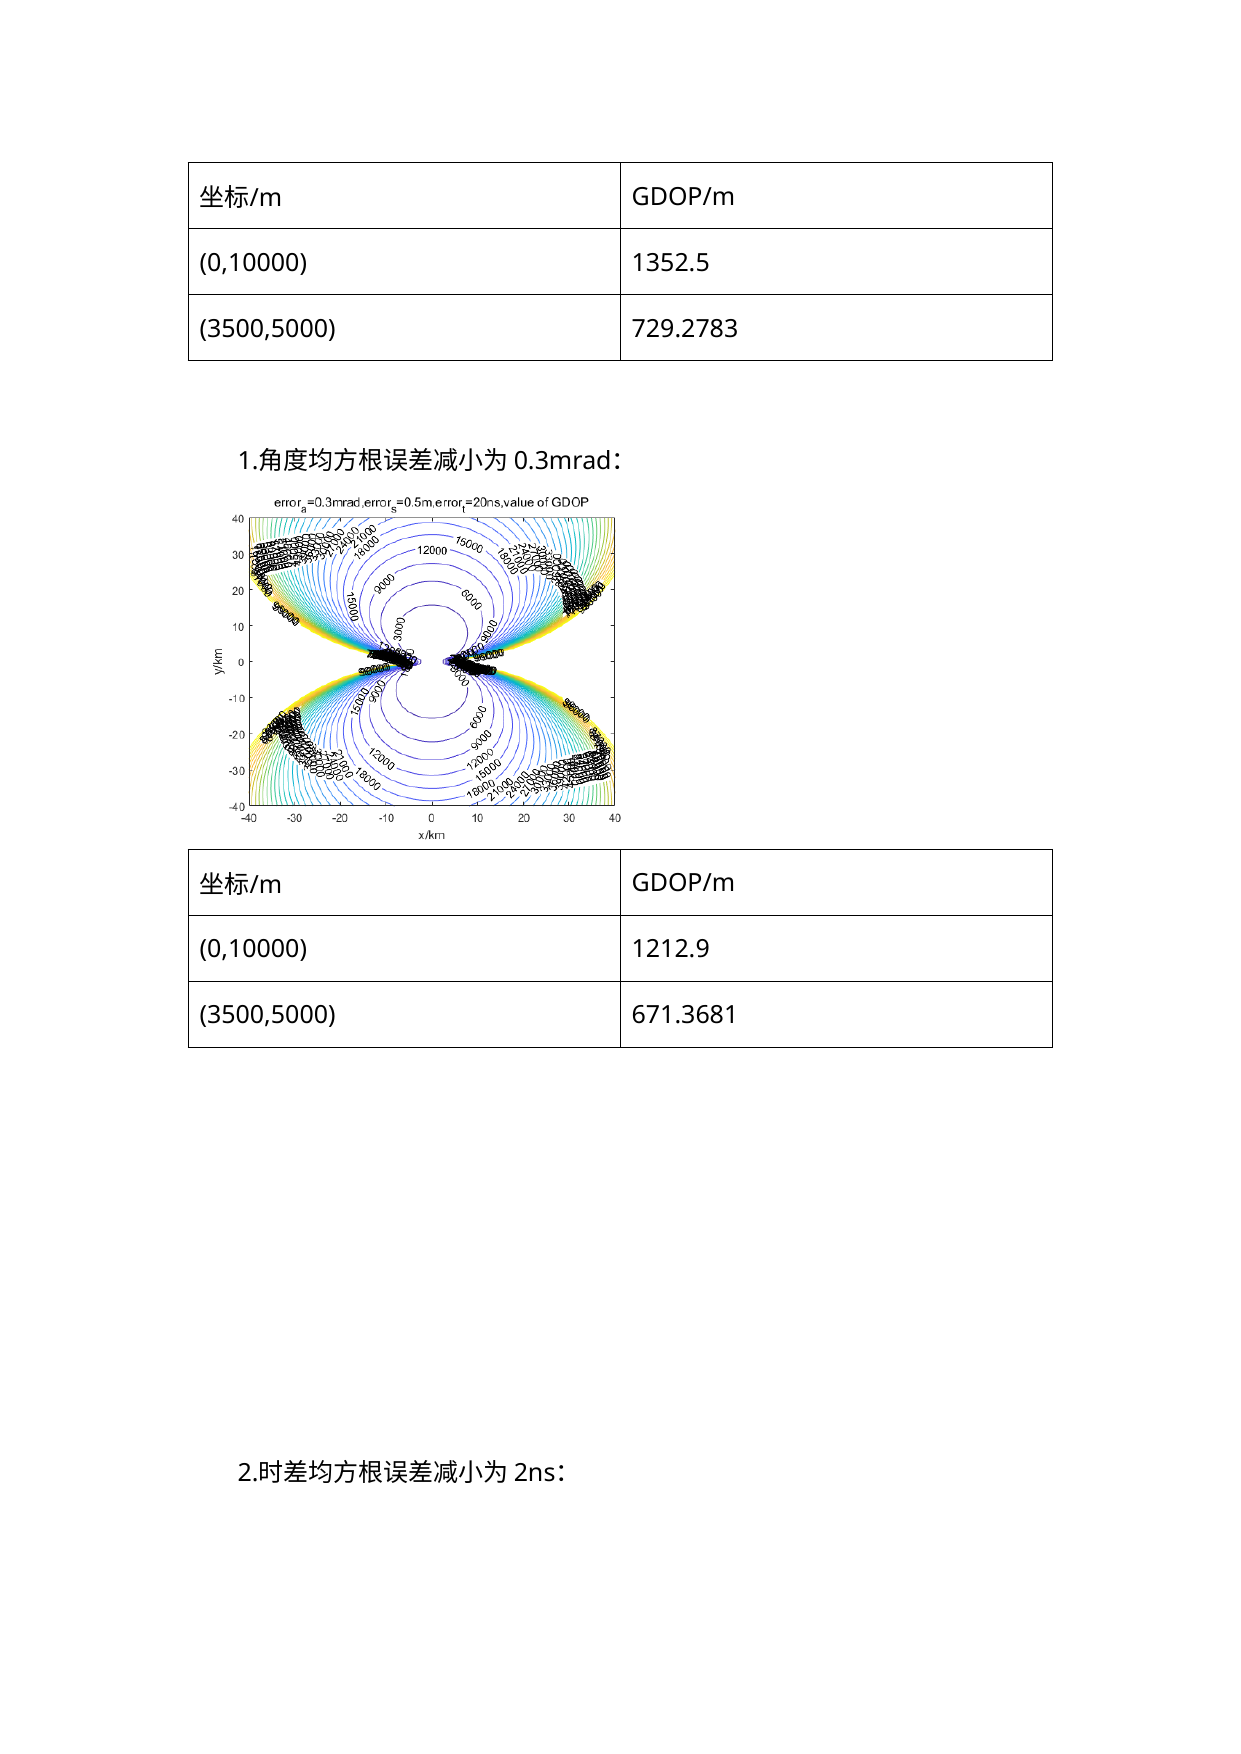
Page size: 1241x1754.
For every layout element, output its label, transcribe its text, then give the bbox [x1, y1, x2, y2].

table_cell (0,10000) [189, 229, 620, 294]
table_cell 729.2783 [621, 295, 1052, 360]
table_cell (0,10000) [189, 916, 620, 981]
table_header GDOP/m [621, 850, 1052, 915]
text 2.时差均方根误差减小为2ns： [187, 1438, 1053, 1503]
table_header 坐标/m [189, 850, 620, 915]
table_header GDOP/m [621, 163, 1052, 228]
text 1.角度均方根误差减小为0.3mrad： [187, 426, 1053, 491]
table_cell 1212.9 [621, 916, 1052, 981]
picture [187, 491, 658, 844]
table_cell 1352.5 [621, 229, 1052, 294]
table_cell (3500,5000) [189, 982, 620, 1047]
table_cell (3500,5000) [189, 295, 620, 360]
table_header 坐标/m [189, 163, 620, 228]
table_cell 671.3681 [621, 982, 1052, 1047]
